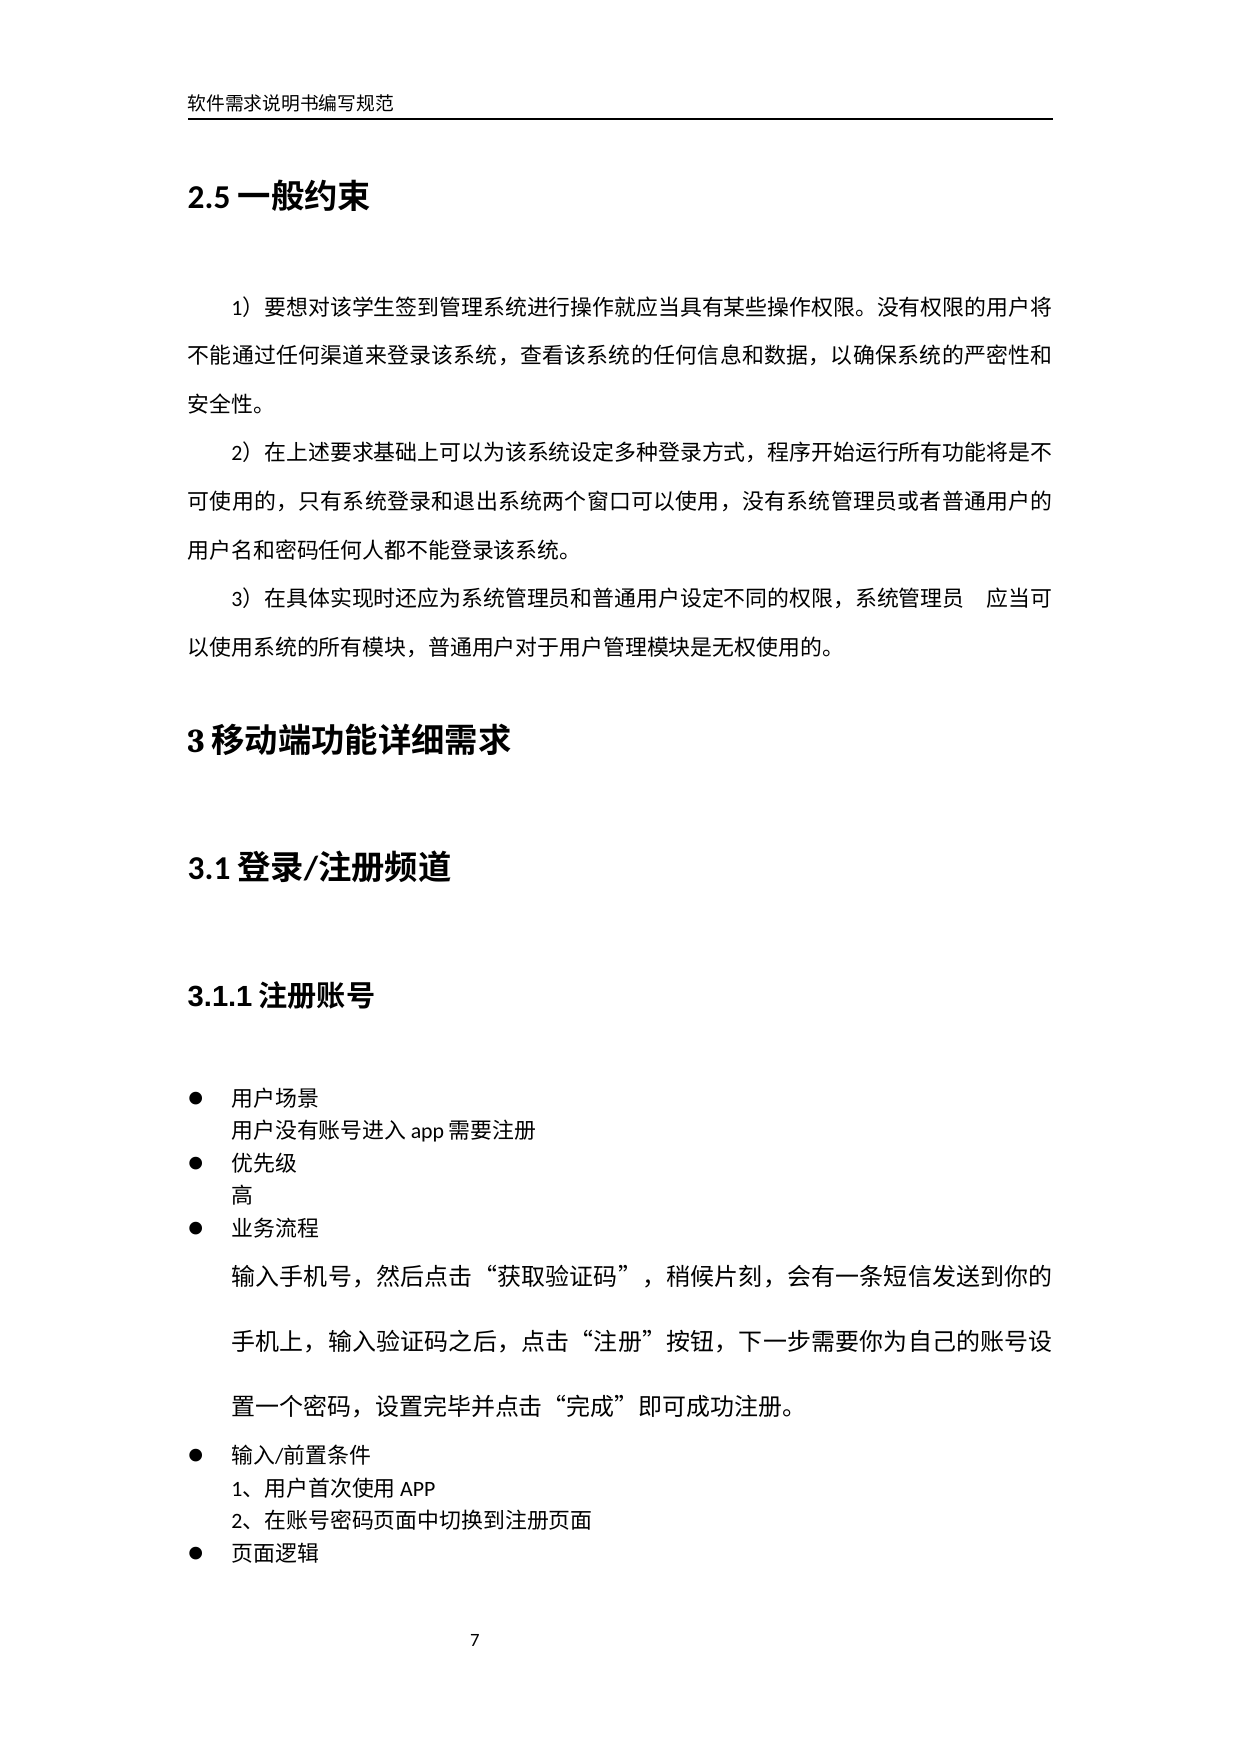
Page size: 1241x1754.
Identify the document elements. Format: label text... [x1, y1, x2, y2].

list 业务流程 [187, 1210, 1053, 1243]
subtitle 3移动端功能详细需求 [187, 705, 1053, 770]
text 3）在具体实现时还应为系统管理员和普通用户设定不同的权限，系统管理员 应当可以使用系统的所有模块，普通用户对于用户管理模块是无权使用的。 [187, 581, 1053, 662]
list 2、在账号密码页面中切换到注册页面 [231, 1503, 1053, 1535]
subtitle 3.1.1注册账号 [187, 961, 1053, 1026]
list 1、用户首次使用APP [231, 1470, 1053, 1503]
list 页面逻辑 [187, 1535, 1053, 1568]
list 输入手机号，然后点击“获取验证码”，稍候片刻，会有一条短信发送到你的手机上，输入验证码之后，点击“注册”按钮，下一步需要你为自己的账号设置一个密码，设置完毕并点击“完成”即可成功注册。 [231, 1243, 1053, 1438]
list 高 [231, 1178, 1053, 1210]
list 用户场景 [187, 1080, 1053, 1113]
subtitle 2.5 一般约束 [187, 162, 1053, 227]
list 用户没有账号进入app需要注册 [231, 1113, 1053, 1145]
list 优先级 [187, 1145, 1053, 1178]
text 2）在上述要求基础上可以为该系统设定多种登录方式，程序开始运行所有功能将是不可使用的，只有系统登录和退出系统两个窗口可以使用，没有系统管理员或者普通用户的用户名和密码任何人都不能登录该系统。 [187, 435, 1053, 565]
subtitle 3.1登录/注册频道 [187, 832, 1053, 897]
list 输入/前置条件 [187, 1438, 1053, 1470]
text 1）要想对该学生签到管理系统进行操作就应当具有某些操作权限。没有权限的用户将不能通过任何渠道来登录该系统，查看该系统的任何信息和数据，以确保系统的严密性和安全性。 [187, 289, 1053, 419]
